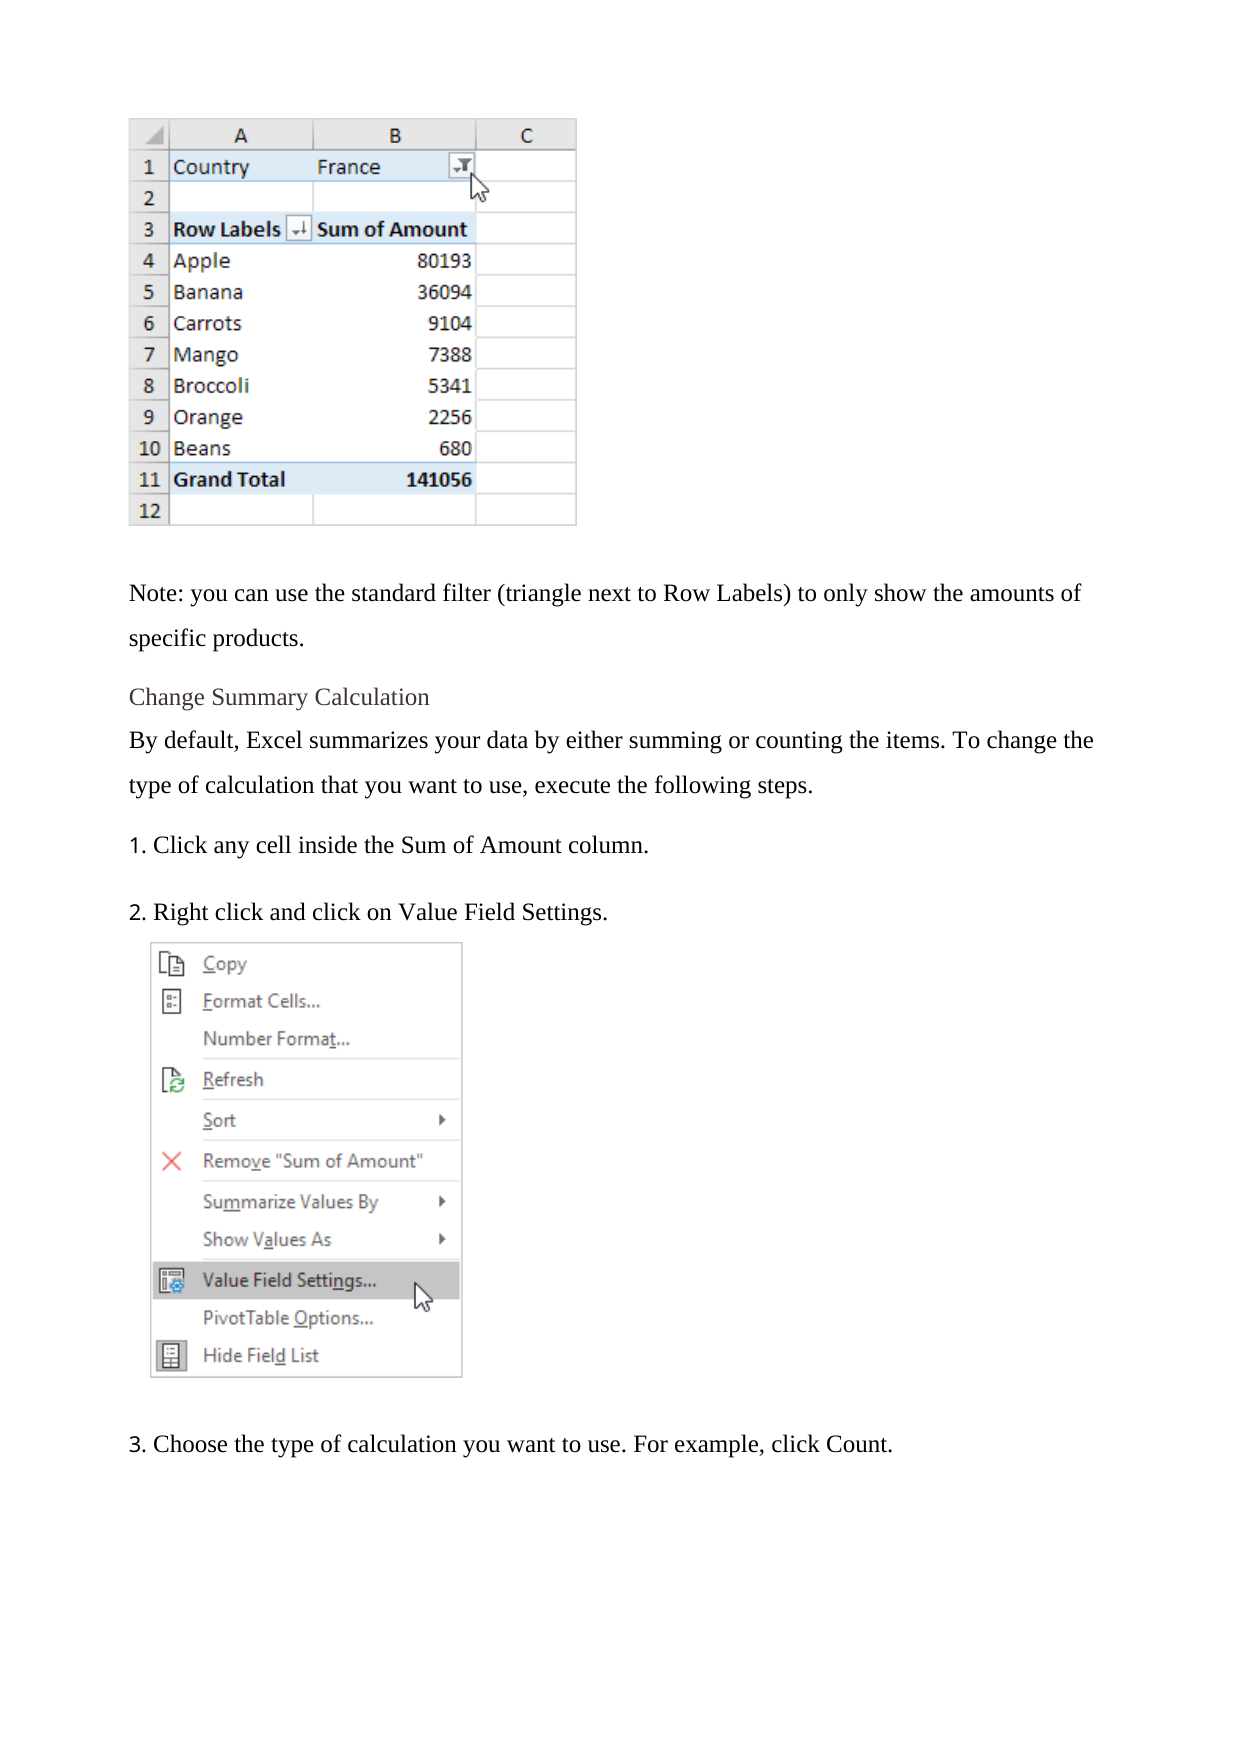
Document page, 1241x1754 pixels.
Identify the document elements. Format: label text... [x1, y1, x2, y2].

list Right click and click on Value Field Settings. [128, 897, 1122, 927]
picture [128, 118, 577, 526]
picture [150, 942, 463, 1378]
list Choose the type of calculation you want to use. For example, click Count. [128, 1429, 1122, 1459]
text Note: you can use the standard filter (triangle next to Row Labels) to only show the amounts of specific products. [128, 578, 1097, 651]
text By default, Excel summarizes your data by either summing or counting the items. To change the type of calculation that you want to use, execute the following steps. [128, 725, 1097, 798]
subtitle Change Summary Calculation [128, 682, 1122, 711]
list Click any cell inside the Sum of Amount column. [128, 830, 1122, 860]
